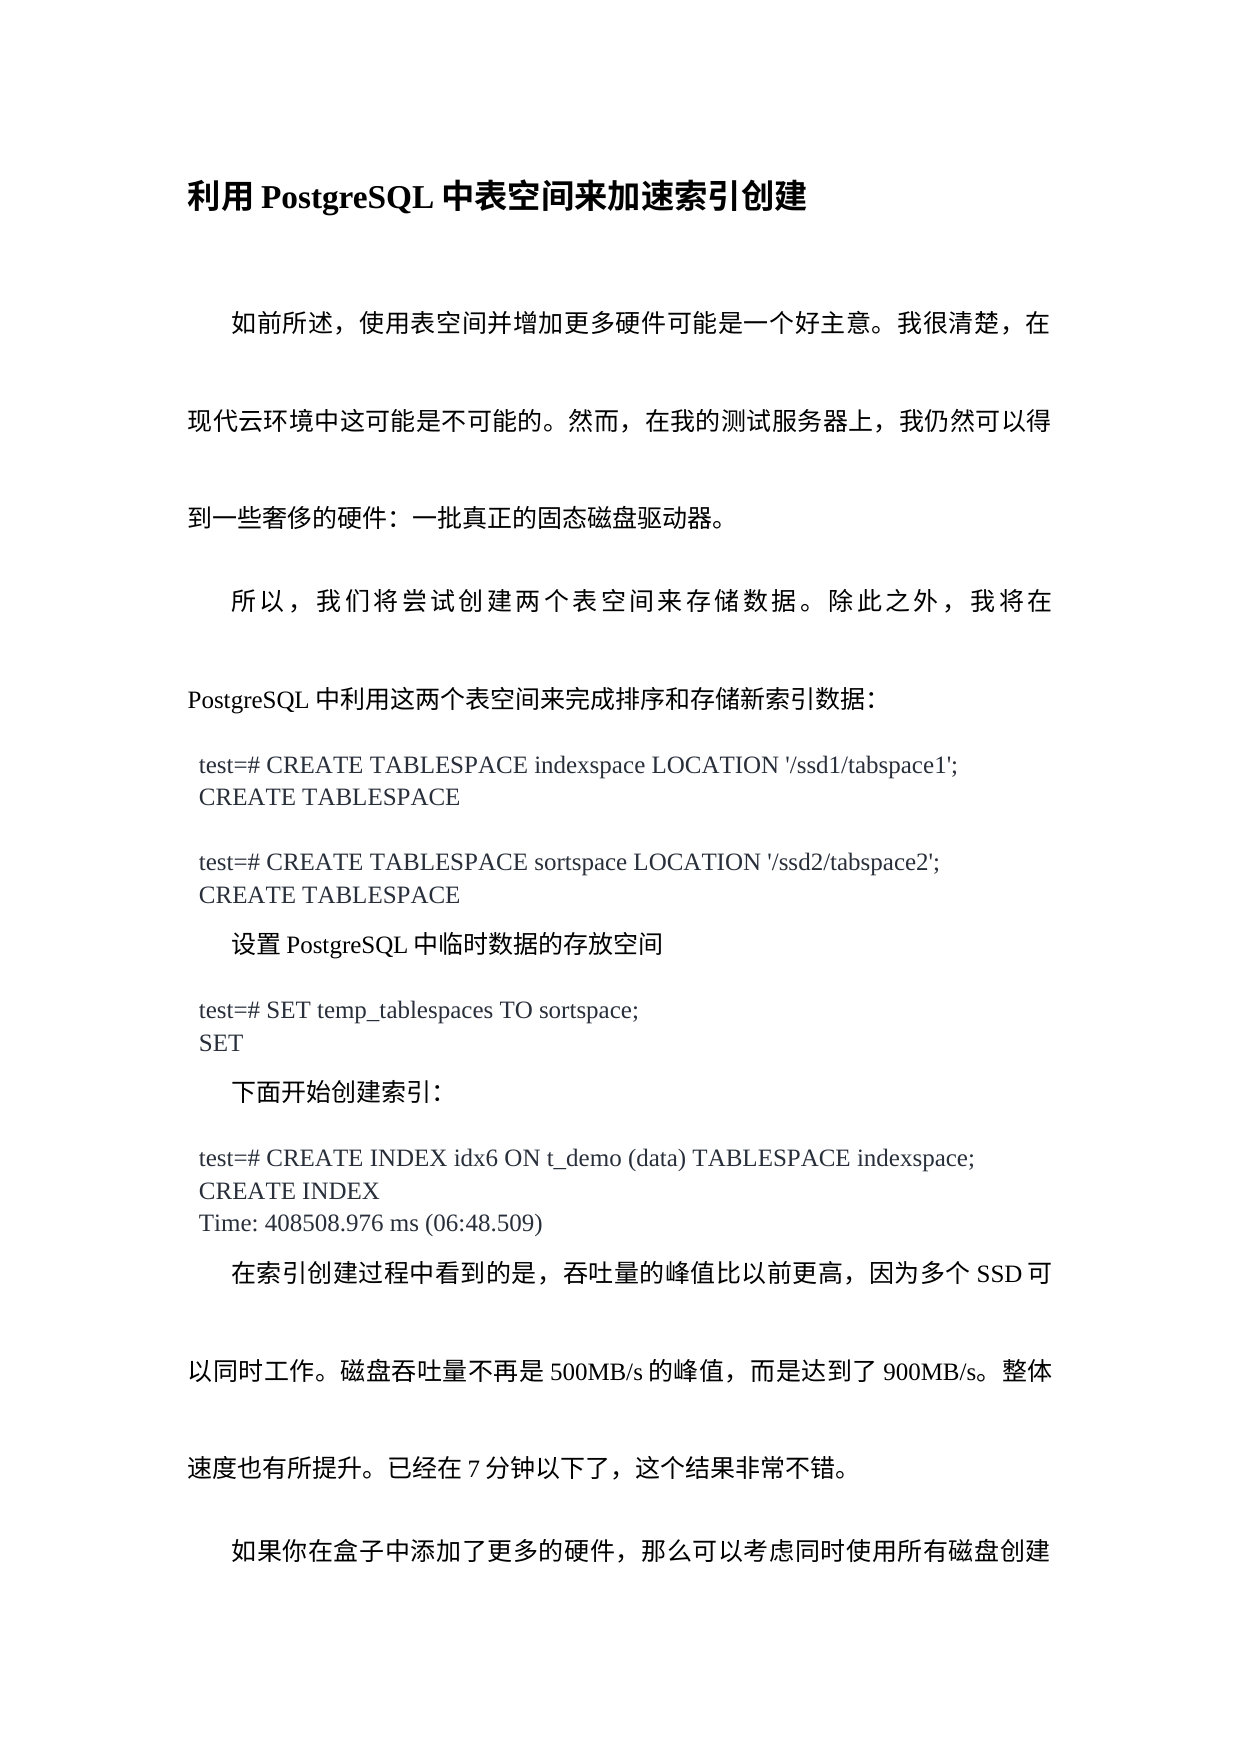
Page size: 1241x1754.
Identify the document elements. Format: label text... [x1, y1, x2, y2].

text 在索引创建过程中看到的是，吞吐量的峰值比以前更高，因为多个SSD可以同时工作。磁盘吞吐量不再是500MB/s的峰值，而是达到了900MB/s。整体速度也有所提升。已经在7分钟以下了，这个结果非常不错。 [187, 1239, 1053, 1499]
text 设置PostgreSQL中临时数据的存放空间 [187, 910, 1053, 975]
text 所以，我们将尝试创建两个表空间来存储数据。除此之外，我将在PostgreSQL中利用这两个表空间来完成排序和存储新索引数据： [187, 567, 1053, 730]
text 如前所述，使用表空间并增加更多硬件可能是一个好主意。我很清楚，在现代云环境中这可能是不可能的。然而，在我的测试服务器上，我仍然可以得到一些奢侈的硬件：一批真正的固态磁盘驱动器。 [187, 289, 1053, 549]
table_header test=# CREATE INDEX idx6 ON t_demo (data) TABLESPACE indexspace; CREATE INDEX Time: 408508.976 ms (06:48.509) [188, 1142, 1052, 1239]
text 如果你在盒子中添加了更多的硬件，那么可以考虑同时使用所有磁盘创建一个文件系统。我没有时间测试这个优化点，但是我认为它可能与我在第一次测试中能想到的结果相似，甚至更好。 [187, 1517, 1053, 1582]
table_header test=# CREATE TABLESPACE indexspace LOCATION '/ssd1/tabspace1'; CREATE TABLESPACE test=# CREATE TABLESPACE sortspace LOCATION '/ssd2/tabspace2'; CREATE TABLESPACE [188, 748, 1052, 910]
text 下面开始创建索引： [187, 1058, 1053, 1123]
subtitle 利用PostgreSQL中表空间来加速索引创建 [187, 162, 1053, 227]
table_header test=# SET temp_tablespaces TO sortspace; SET [188, 994, 1052, 1058]
